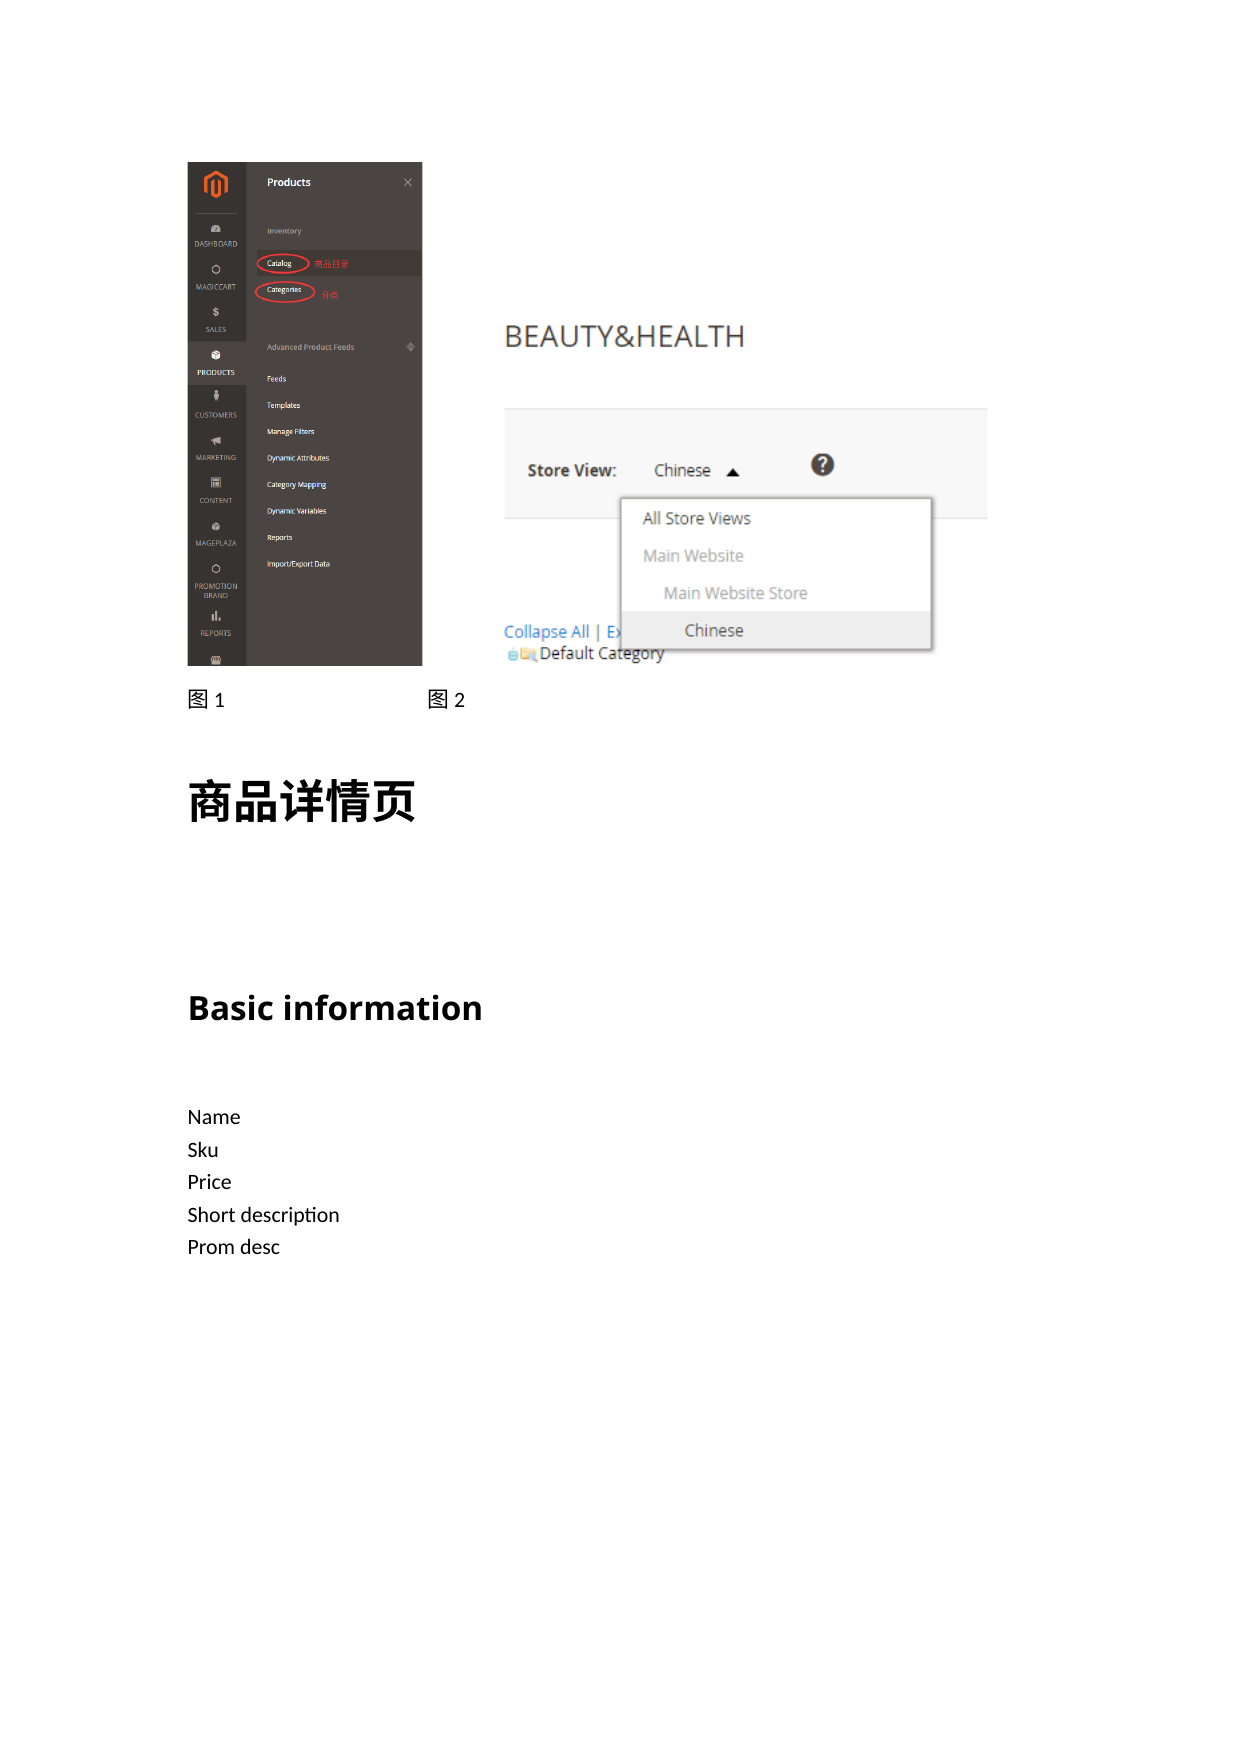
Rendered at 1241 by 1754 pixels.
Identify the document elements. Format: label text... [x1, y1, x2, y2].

text Sku [187, 1133, 1053, 1166]
subtitle 商品详情页 [187, 750, 1053, 847]
text Name [187, 1101, 1053, 1133]
text Short description [187, 1198, 1053, 1231]
subtitle Basic information [187, 975, 1053, 1040]
picture [466, 296, 988, 666]
picture [187, 162, 423, 666]
text Price [187, 1166, 1053, 1198]
text Prom desc [187, 1231, 1053, 1263]
text 图1 图2 [187, 682, 1053, 714]
